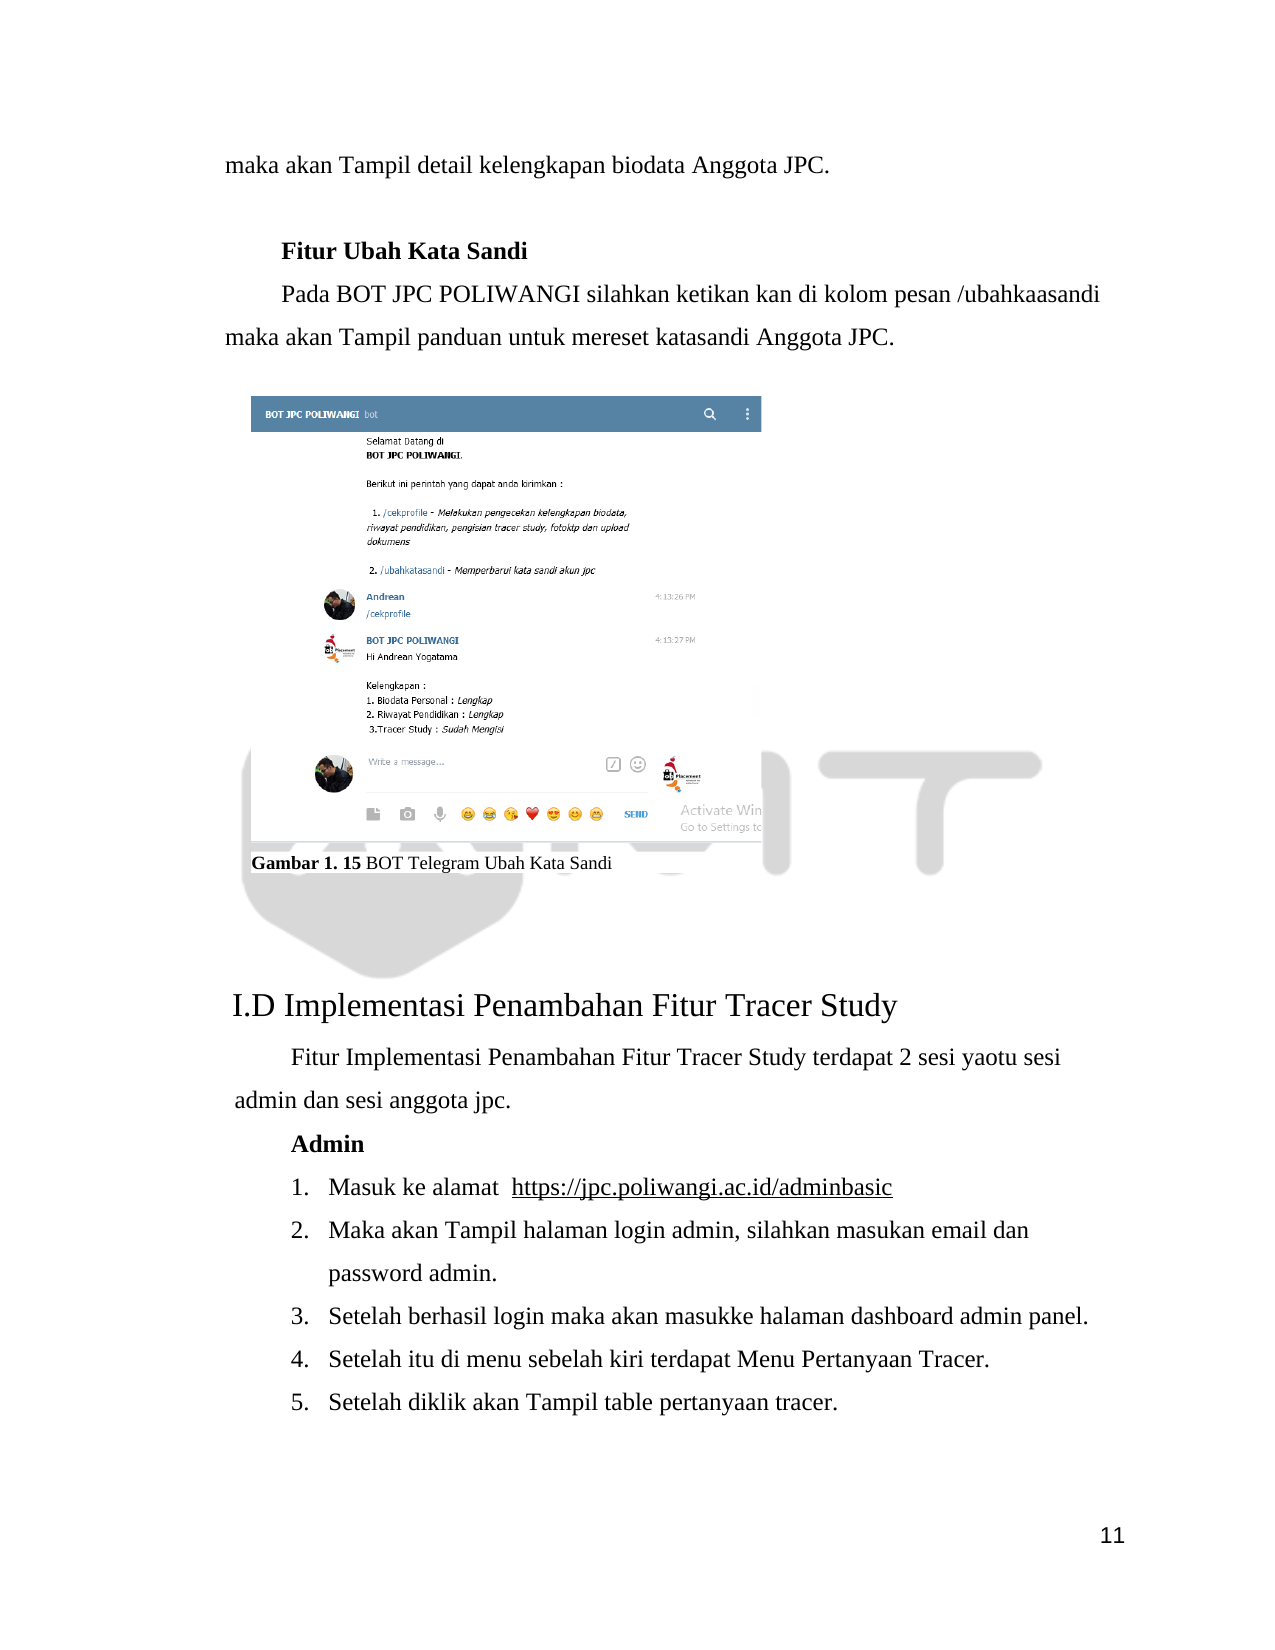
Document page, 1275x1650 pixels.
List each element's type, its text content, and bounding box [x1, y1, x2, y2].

list Setelah diklik akan Tampil table pertanyaan tracer. [291, 1387, 1125, 1416]
subtitle I.D Implementasi Penambahan Fitur Tracer Study [232, 985, 1125, 1023]
list Setelah itu di menu sebelah kiri terdapat Menu Pertanyaan Tracer. [291, 1344, 1125, 1373]
list Setelah berhasil login maka akan masukke halaman dashboard admin panel. [291, 1301, 1125, 1330]
text Fitur Implementasi Penambahan Fitur Tracer Study terdapat 2 sesi yaotu sesi admin dan sesi anggota jpc. [234, 1042, 1125, 1114]
list Masuk ke alamat https://jpc.poliwangi.ac.id/adminbasic [291, 1172, 1125, 1201]
text Pada BOT JPC POLIWANGI silahkan ketikan kan di kolom pesan /cekprofile maka akan Tampil detail kelengkapan biodata Anggota JPC. [225, 150, 1125, 179]
text Admin [234, 1129, 1125, 1157]
text Pada BOT JPC POLIWANGI silahkan ketikan kan di kolom pesan /ubahkaasandi maka akan Tampil panduan untuk mereset katasandi Anggota JPC. [225, 279, 1125, 351]
picture [251, 396, 762, 843]
text Fitur Ubah Kata Sandi [225, 236, 1125, 265]
list Maka akan Tampil halaman login admin, silahkan masukan email dan password admin. [291, 1215, 1125, 1287]
